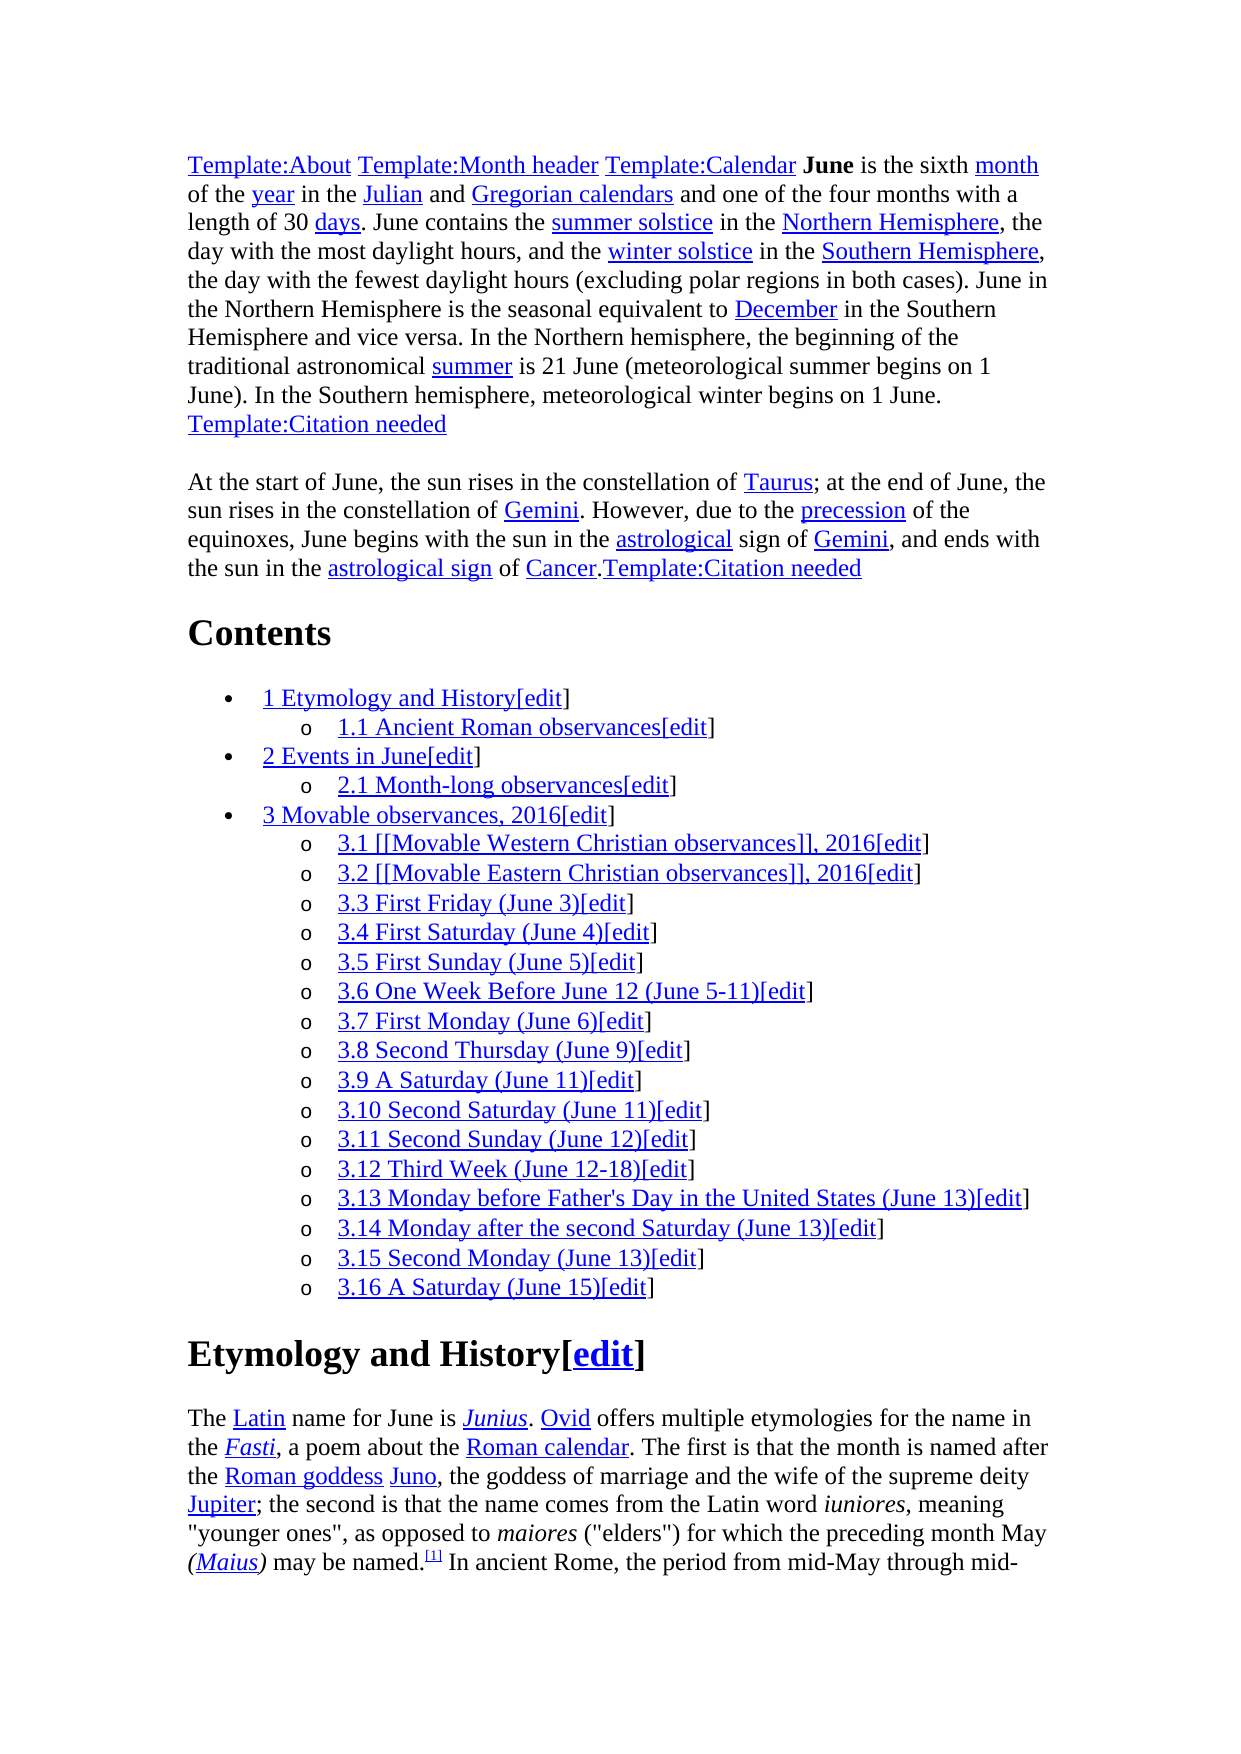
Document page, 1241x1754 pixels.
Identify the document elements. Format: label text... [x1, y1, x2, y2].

list 1 Etymology and History[edit] [225, 683, 1053, 712]
list 3.5 First Sunday (June 5)[edit] [300, 947, 1053, 976]
list 3.16 A Saturday (June 15)[edit] [300, 1272, 1053, 1302]
text Template:About Template:Month header Template:Calendar June is the sixth month of the year in the Julian and Gregorian calendars and one of the four months with a length of 30 days. June contains the summer solstice in the Northern Hemisphere, the day with the most daylight hours, and the winter solstice in the Southern Hemisphere, the day with the fewest daylight hours (excluding polar regions in both cases). June in the Northern Hemisphere is the seasonal equivalent to December in the Southern Hemisphere and vice versa. In the Northern hemisphere, the beginning of the traditional astronomical summer is 21 June (meteorological summer begins on 1 June). In the Southern hemisphere, meteorological winter begins on 1 June. Template:Citation needed [187, 150, 1053, 437]
list 3.4 First Saturday (June 4)[edit] [300, 917, 1053, 947]
list 3.7 First Monday (June 6)[edit] [300, 1006, 1053, 1036]
list 3.12 Third Week (June 12-18)[edit] [300, 1154, 1053, 1183]
subtitle Etymology and History[edit] [187, 1331, 1053, 1374]
list 3.10 Second Saturday (June 11)[edit] [300, 1095, 1053, 1124]
list 3.3 First Friday (June 3)[edit] [300, 888, 1053, 917]
list 1.1 Ancient Roman observances[edit] [300, 712, 1053, 741]
text At the start of June, the sun rises in the constellation of Taurus; at the end of June, the sun rises in the constellation of Gemini. However, due to the precession of the equinoxes, June begins with the sun in the astrological sign of Gemini, and ends with the sun in the astrological sign of Cancer.Template:Citation needed [187, 467, 1053, 582]
list 3.13 Monday before Father's Day in the United States (June 13)[edit] [300, 1183, 1053, 1213]
list 3.2 [[Movable Eastern Christian observances]], 2016[edit] [300, 858, 1053, 888]
list 3 Movable observances, 2016[edit] [225, 800, 1053, 828]
list 3.14 Monday after the second Saturday (June 13)[edit] [300, 1213, 1053, 1243]
list 3.6 One Week Before June 12 (June 5-11)[edit] [300, 976, 1053, 1006]
list 3.15 Second Monday (June 13)[edit] [300, 1243, 1053, 1272]
list 3.1 [[Movable Western Christian observances]], 2016[edit] [300, 828, 1053, 858]
list 2.1 Month-long observances[edit] [300, 770, 1053, 800]
list 2 Events in June[edit] [225, 741, 1053, 770]
list 3.11 Second Sunday (June 12)[edit] [300, 1124, 1053, 1154]
list 3.8 Second Thursday (June 9)[edit] [300, 1036, 1053, 1065]
subtitle Contents [187, 611, 1053, 654]
list 3.9 A Saturday (June 11)[edit] [300, 1065, 1053, 1095]
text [187, 1403, 1053, 1576]
